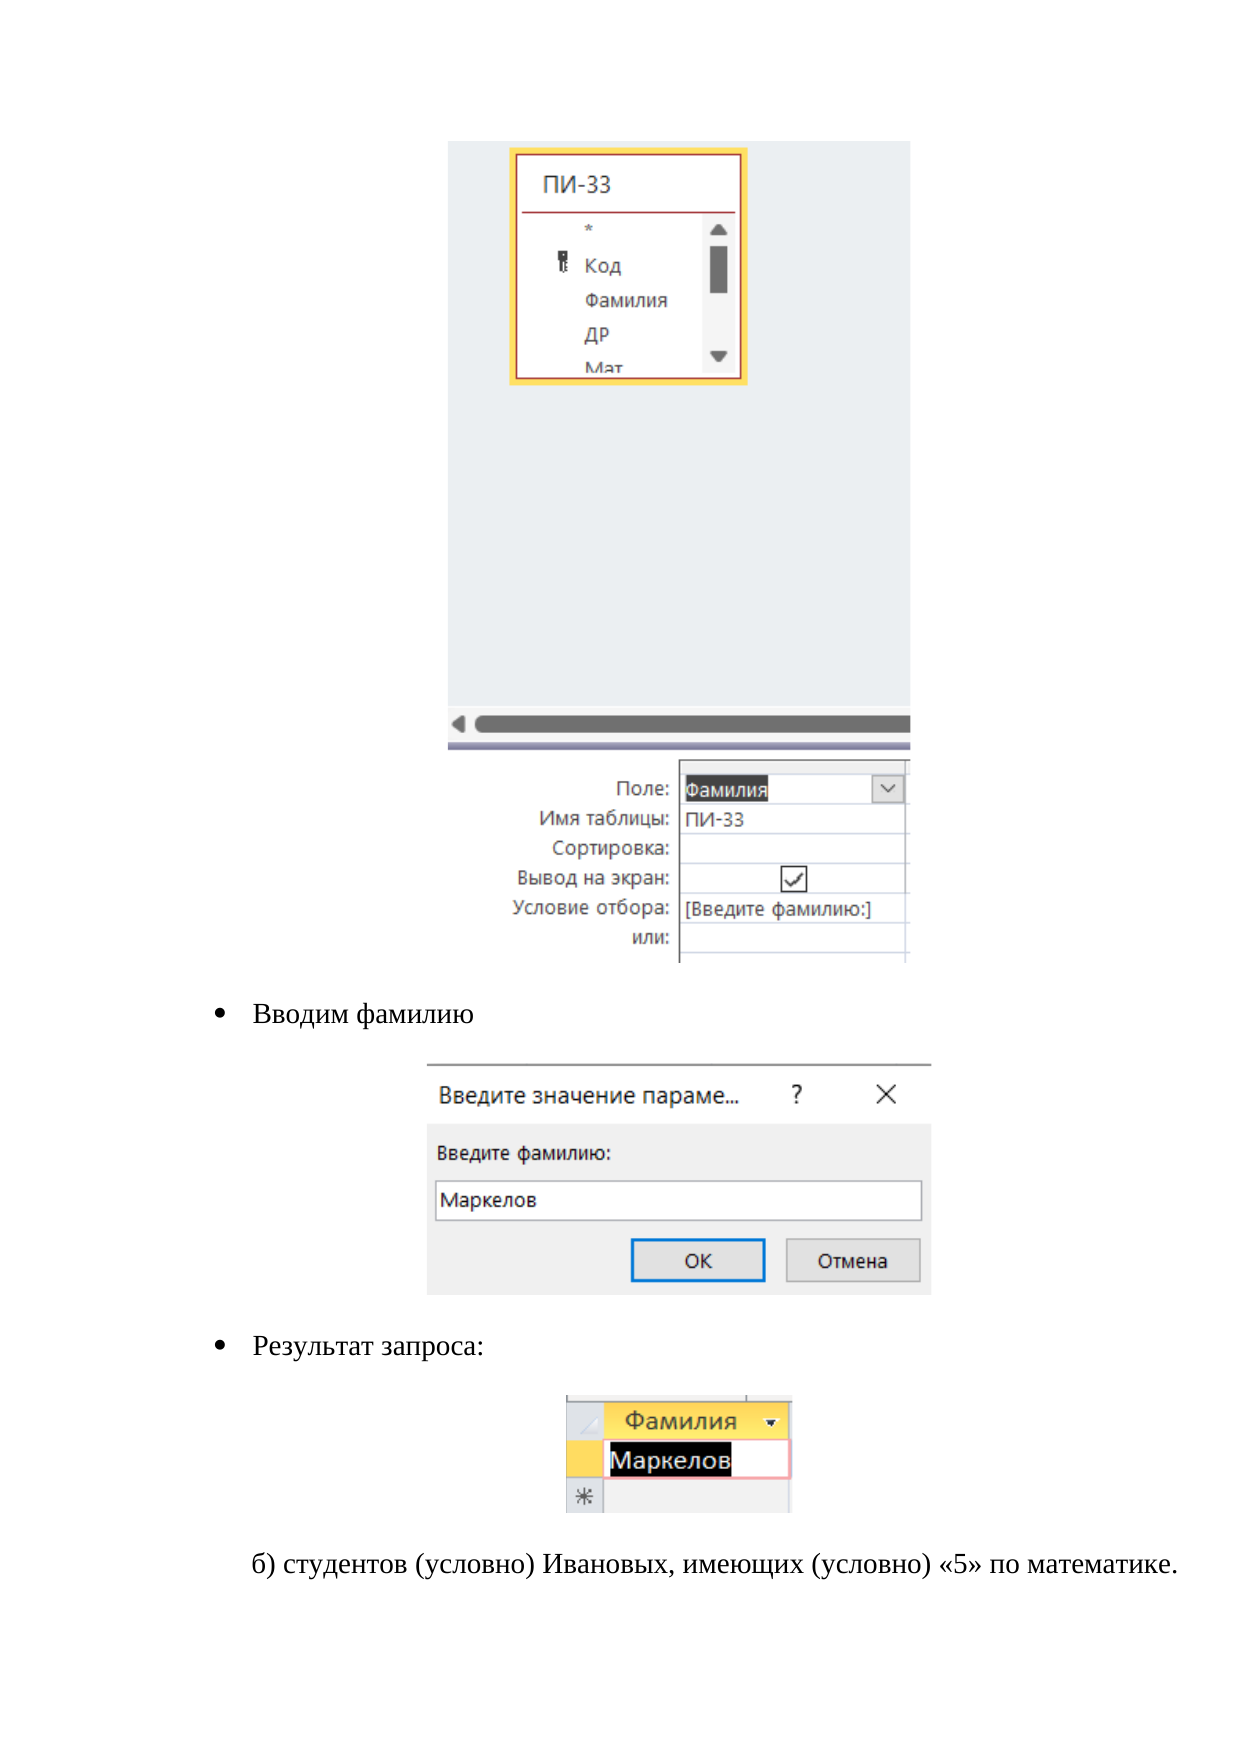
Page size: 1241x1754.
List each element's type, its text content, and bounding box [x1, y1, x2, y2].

list Вводим фамилию [215, 996, 1181, 1030]
text б) студентов (условно) Ивановых, имеющих (условно) «5» по математике. [251, 1546, 1181, 1579]
picture [566, 1395, 793, 1513]
picture [447, 141, 911, 963]
picture [426, 1063, 932, 1295]
list Результат запроса: [215, 1328, 1181, 1362]
